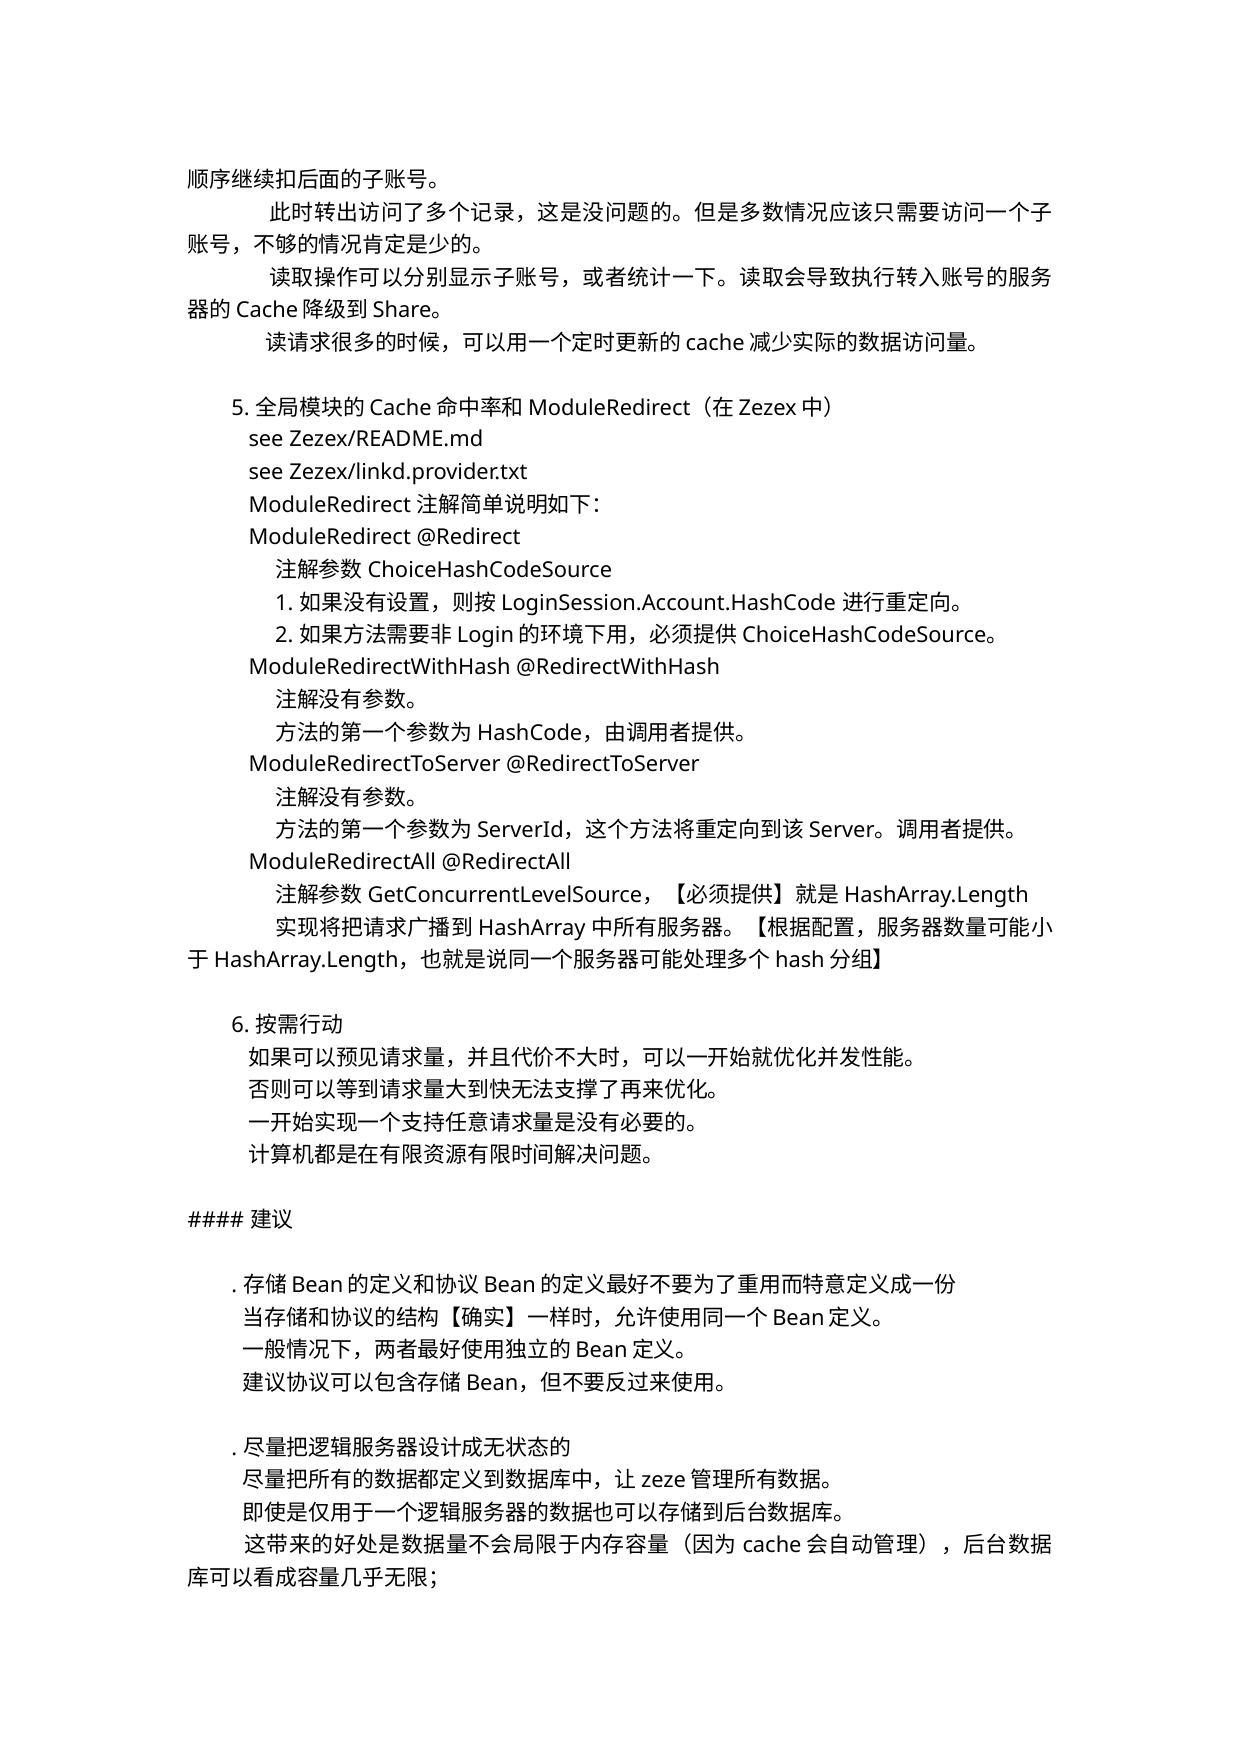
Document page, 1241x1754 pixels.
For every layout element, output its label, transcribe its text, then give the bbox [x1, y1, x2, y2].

text 注解没有参数。 [187, 682, 1053, 714]
text ModuleRedirectToServer @RedirectToServer [187, 747, 1053, 779]
text 建议协议可以包含存储Bean，但不要反过来使用。 [187, 1364, 1053, 1397]
text 转出操作也按这个规则找到开始的子账号。由于该子账号可能金额不够，这是按顺序继续扣后面的子账号。 [187, 162, 1053, 194]
text 实现将把请求广播到 HashArray 中所有服务器。【根据配置，服务器数量可能小于HashArray.Length，也就是说同一个服务器可能处理多个hash分组】 [187, 909, 1053, 974]
text . 尽量把逻辑服务器设计成无状态的 [187, 1429, 1053, 1462]
text 这带来的好处是数据量不会局限于内存容量（因为cache会自动管理），后台数据库可以看成容量几乎无限； [187, 1527, 1053, 1592]
text 此时转出访问了多个记录，这是没问题的。但是多数情况应该只需要访问一个子账号，不够的情况肯定是少的。 [187, 194, 1053, 259]
text 5. 全局模块的Cache命中率和ModuleRedirect（在Zezex中） [187, 389, 1053, 422]
text 尽量把所有的数据都定义到数据库中，让zeze管理所有数据。 [187, 1462, 1053, 1494]
text 1. 如果没有设置，则按 LoginSession.Account.HashCode 进行重定向。 [187, 584, 1053, 617]
text 计算机都是在有限资源有限时间解决问题。 [187, 1137, 1053, 1169]
text . 存储Bean的定义和协议Bean的定义最好不要为了重用而特意定义成一份 [187, 1267, 1053, 1299]
text 6. 按需行动 [187, 1007, 1053, 1039]
text 注解参数 GetConcurrentLevelSource，【必须提供】就是 HashArray.Length [187, 877, 1053, 909]
text 读取操作可以分别显示子账号，或者统计一下。读取会导致执行转入账号的服务器的Cache降级到Share。 [187, 259, 1053, 324]
text 注解没有参数。 [187, 779, 1053, 812]
text 当存储和协议的结构【确实】一样时，允许使用同一个Bean定义。 [187, 1299, 1053, 1332]
text 2. 如果方法需要非Login的环境下用，必须提供 ChoiceHashCodeSource。 [187, 617, 1053, 649]
text see Zezex/linkd.provider.txt [187, 454, 1053, 487]
text 一般情况下，两者最好使用独立的Bean定义。 [187, 1332, 1053, 1364]
text ModuleRedirectAll @RedirectAll [187, 844, 1053, 877]
text 否则可以等到请求量大到快无法支撑了再来优化。 [187, 1072, 1053, 1104]
text ModuleRedirect @Redirect [187, 519, 1053, 552]
text 方法的第一个参数为 HashCode，由调用者提供。 [187, 714, 1053, 747]
text see Zezex/README.md [187, 422, 1053, 454]
text 读请求很多的时候，可以用一个定时更新的cache减少实际的数据访问量。 [187, 324, 1053, 357]
text 如果可以预见请求量，并且代价不大时，可以一开始就优化并发性能。 [187, 1039, 1053, 1072]
text 注解参数 ChoiceHashCodeSource [187, 552, 1053, 584]
text ModuleRedirect 注解简单说明如下： [187, 487, 1053, 519]
text 方法的第一个参数为 ServerId，这个方法将重定向到该Server。调用者提供。 [187, 812, 1053, 844]
text #### 建议 [187, 1202, 1053, 1234]
text 即使是仅用于一个逻辑服务器的数据也可以存储到后台数据库。 [187, 1494, 1053, 1527]
text 一开始实现一个支持任意请求量是没有必要的。 [187, 1104, 1053, 1137]
text ModuleRedirectWithHash @RedirectWithHash [187, 649, 1053, 682]
